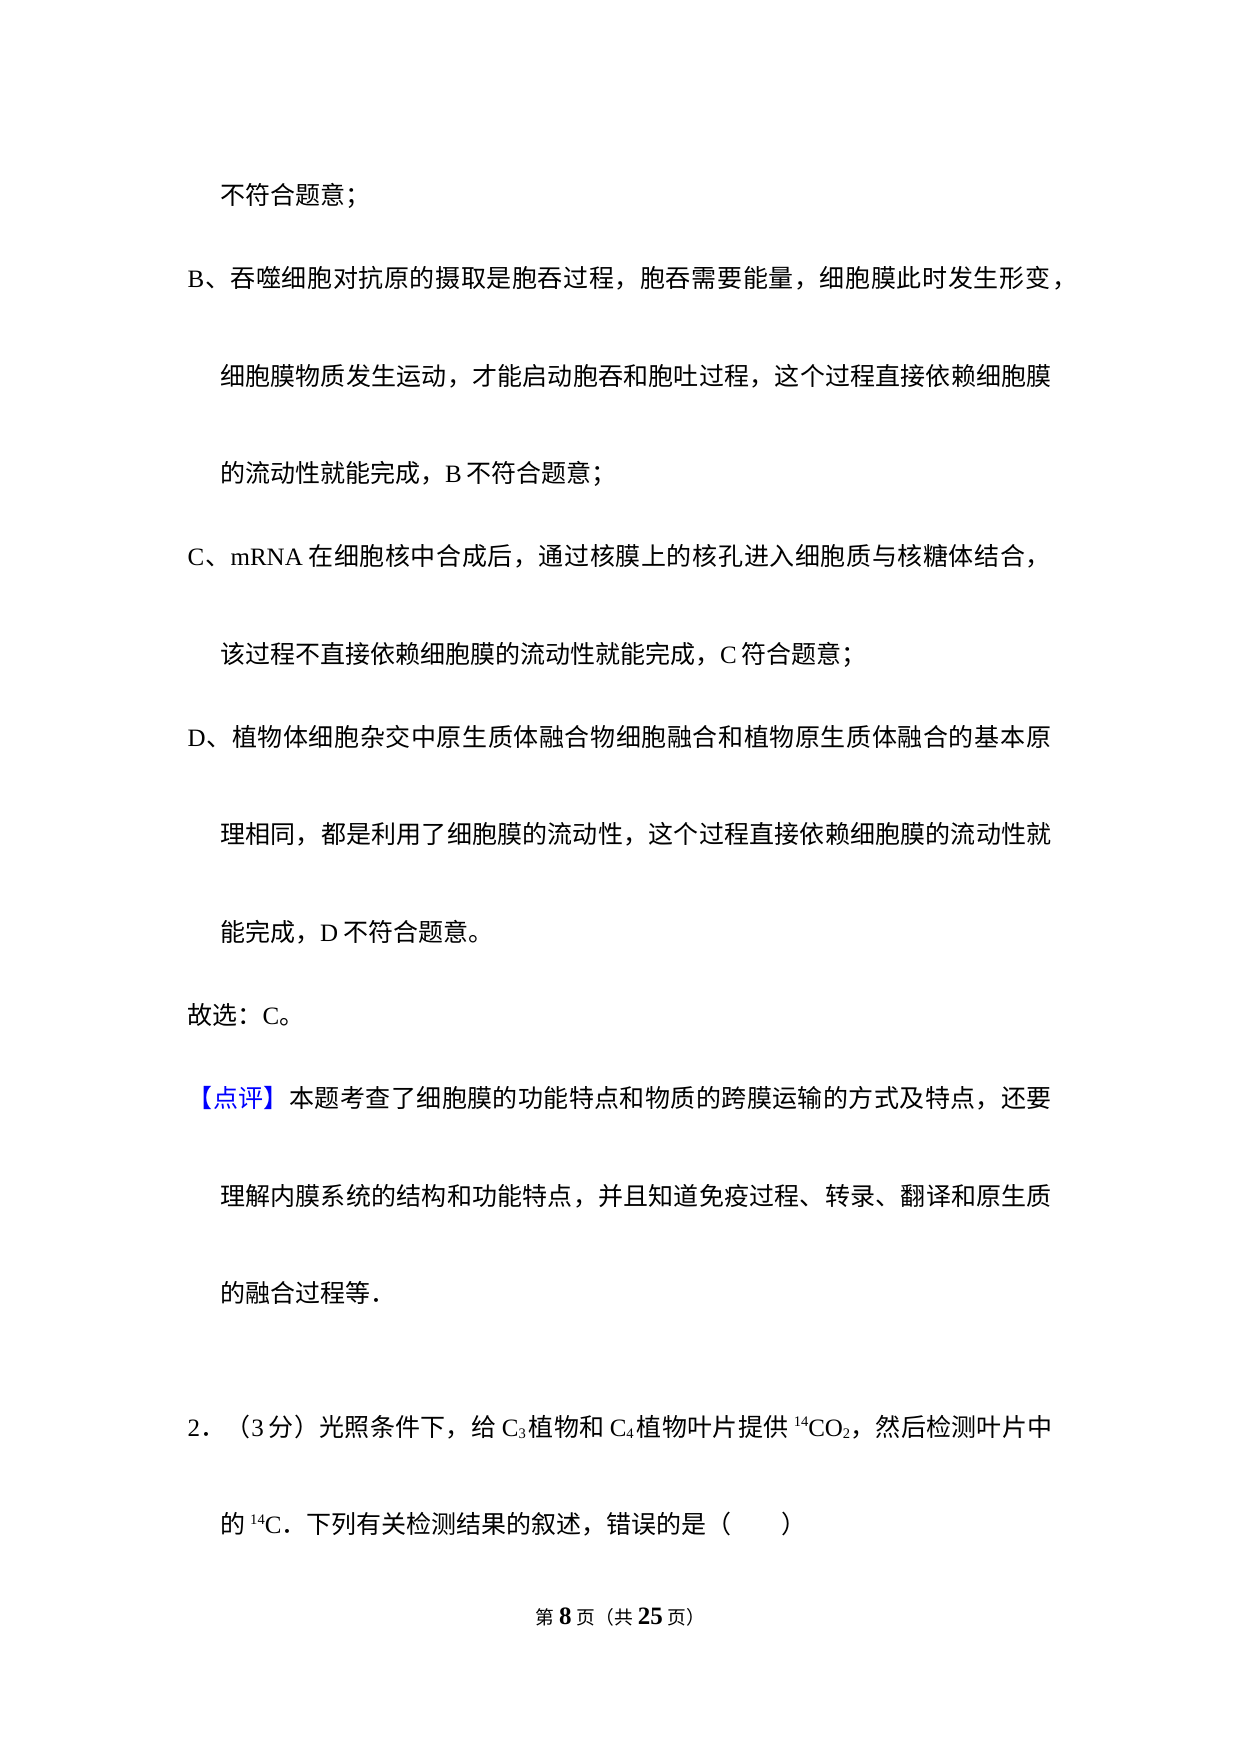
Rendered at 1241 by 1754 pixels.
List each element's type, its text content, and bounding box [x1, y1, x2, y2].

text D、植物体细胞杂交中原生质体融合物细胞融合和植物原生质体融合的基本原理相同，都是利用了细胞膜的流动性，这个过程直接依赖细胞膜的流动性就能完成，D不符合题意。 [187, 703, 1053, 963]
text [187, 161, 1053, 226]
text B、吞噬细胞对抗原的摄取是胞吞过程，胞吞需要能量，细胞膜此时发生形变，细胞膜物质发生运动，才能启动胞吞和胞吐过程，这个过程直接依赖细胞膜的流动性就能完成，B不符合题意； [187, 244, 1053, 504]
text 【点评】本题考查了细胞膜的功能特点和物质的跨膜运输的方式及特点，还要理解内膜系统的结构和功能特点，并且知道免疫过程、转录、翻译和原生质的融合过程等． [187, 1064, 1053, 1324]
text 2．（3分）光照条件下，给C3植物和C4植物叶片提供14CO2，然后检测叶片中的14C．下列有关检测结果的叙述，错误的是（ ） [187, 1393, 1053, 1555]
text 故选：C。 [187, 981, 1053, 1046]
text C、mRNA在细胞核中合成后，通过核膜上的核孔进入细胞质与核糖体结合，该过程不直接依赖细胞膜的流动性就能完成，C符合题意； [187, 522, 1053, 685]
